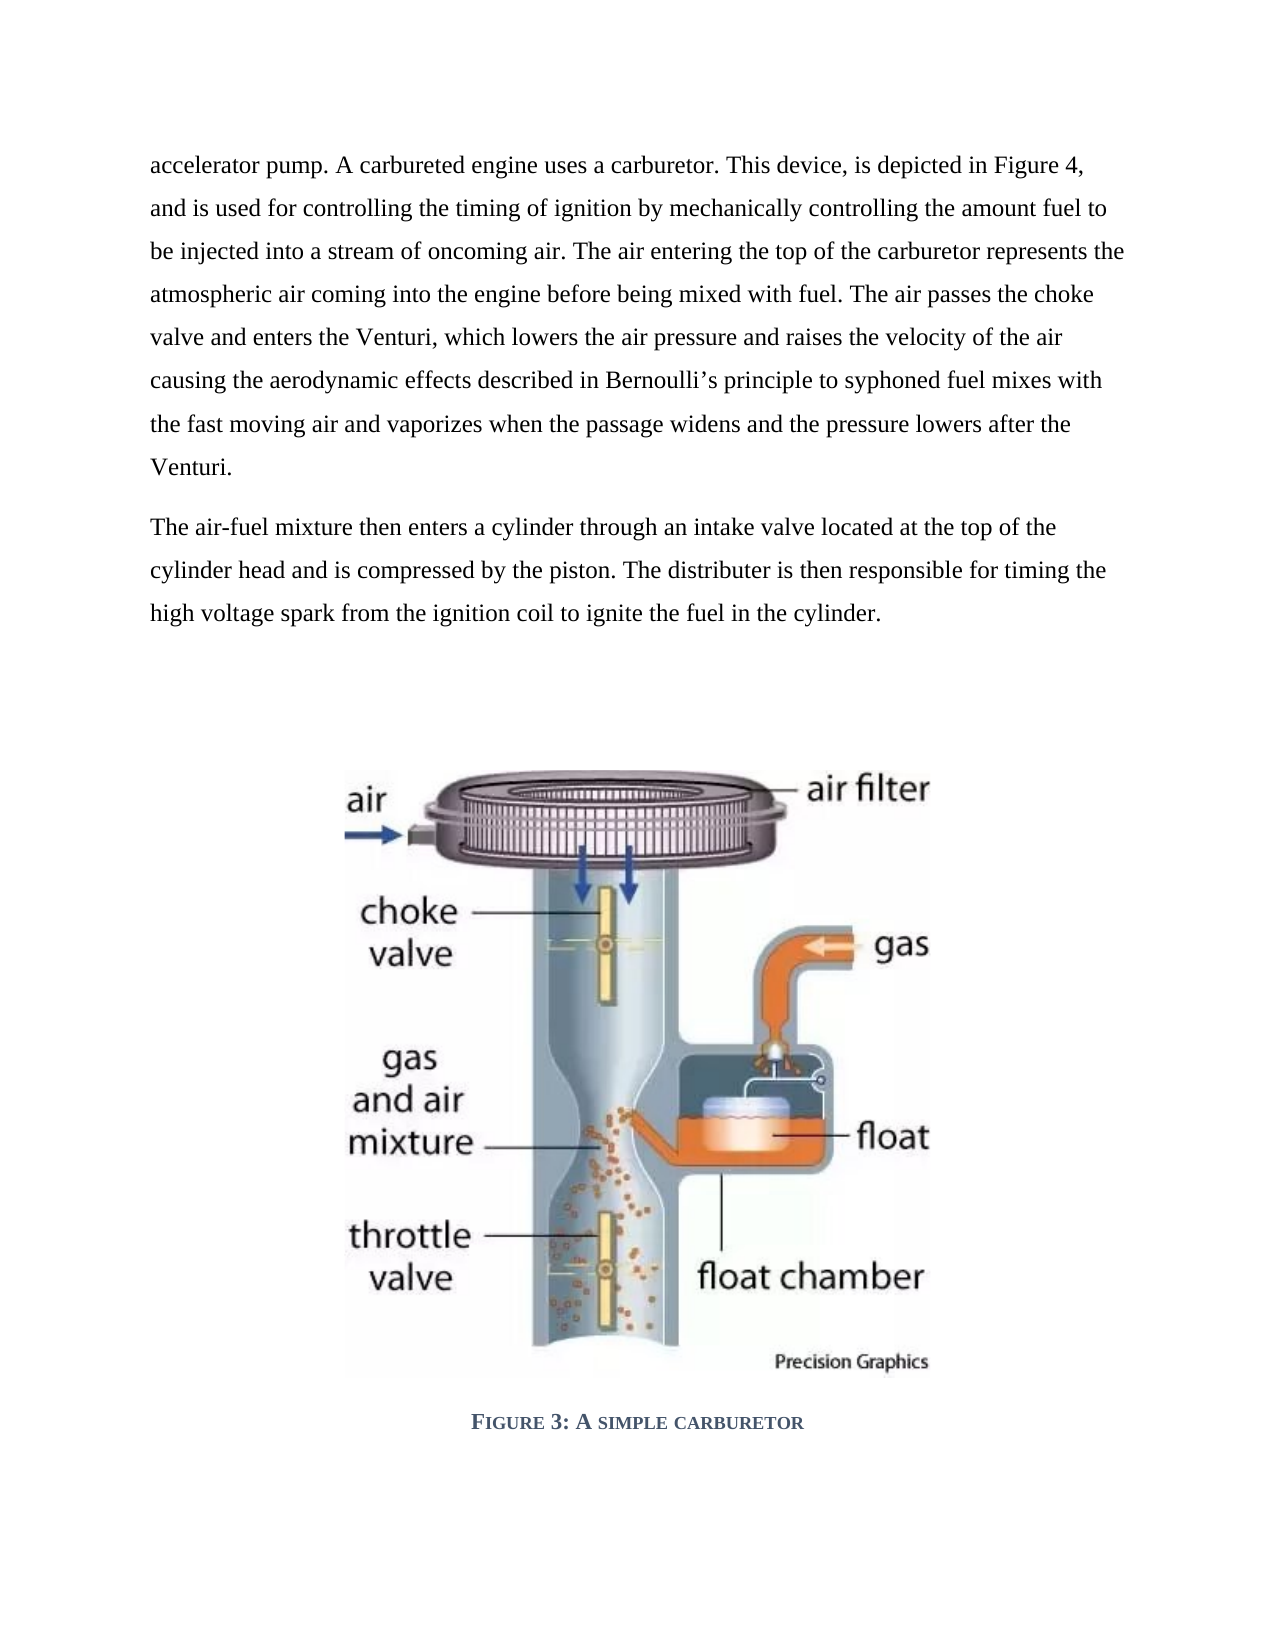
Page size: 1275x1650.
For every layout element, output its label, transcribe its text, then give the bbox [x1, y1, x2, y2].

picture [344, 770, 931, 1378]
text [150, 150, 1125, 481]
text Figure 3: A simple carburetor [150, 1408, 1125, 1435]
text The air-fuel mixture then enters a cylinder through an intake valve located at the top of the cylinder head and is compressed by the piston. The distributer is then responsible for timing the high voltage spark from the ignition coil to ignite the fuel in the cylinder. [150, 512, 1125, 627]
